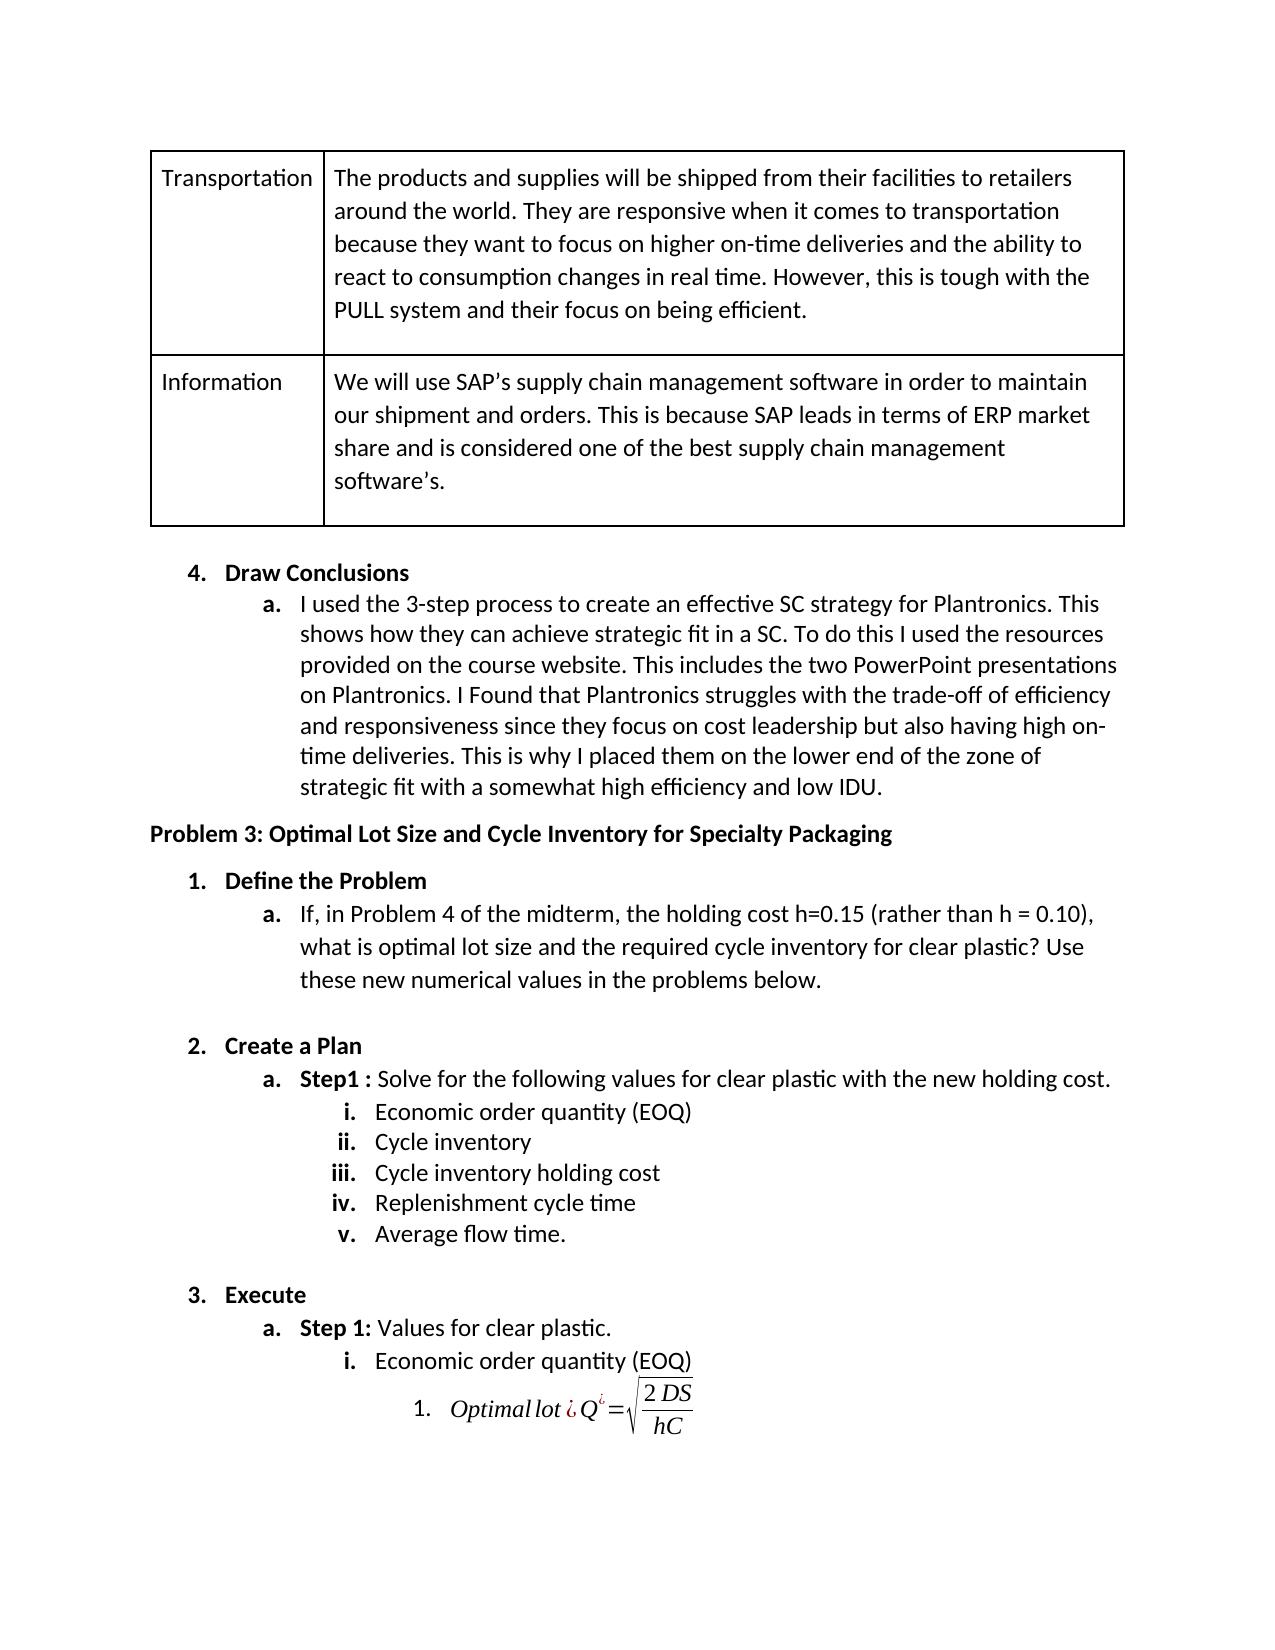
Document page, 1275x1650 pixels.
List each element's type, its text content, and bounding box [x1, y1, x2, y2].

list If, in Problem 4 of the midterm, the holding cost h=0.15 (rather than h = 0.10), what is optimal lot size and the required cycle inventory for clear plastic? Use these new numerical values in the problems below. [262, 898, 1125, 995]
list Step1 : Solve for the following values for clear plastic with the new holding cost. [262, 1063, 1125, 1093]
table_cell We will use SAP’s supply chain management software in order to maintain our shipment and orders. This is because SAP leads in terms of ERP market share and is considered one of the best supply chain management software’s. [325, 356, 1123, 525]
list Create a Plan [187, 1030, 1125, 1061]
table_cell Information [152, 356, 323, 525]
list Average flow time. [356, 1218, 1125, 1248]
list Cycle inventory holding cost [356, 1157, 1125, 1187]
table_cell Transportation [152, 152, 323, 354]
list Replenishment cycle time [356, 1187, 1125, 1218]
table_cell The products and supplies will be shipped from their facilities to retailers around the world. They are responsive when it comes to transportation because they want to focus on higher on-time deliveries and the ability to react to consumption changes in real time. However, this is tough with the PULL system and their focus on being efficient. [325, 152, 1123, 354]
list Define the Problem [187, 865, 1125, 896]
list Draw Conclusions [187, 557, 1125, 588]
list Cycle inventory [356, 1126, 1125, 1157]
list Economic order quantity (EOQ) [356, 1345, 1125, 1375]
list Execute [187, 1279, 1125, 1309]
text Problem 3: Optimal Lot Size and Cycle Inventory for Specialty Packaging [150, 818, 1125, 849]
list Economic order quantity (EOQ) [356, 1096, 1125, 1126]
list I used the 3-step process to create an effective SC strategy for Plantronics. This shows how they can achieve strategic fit in a SC. To do this I used the resources provided on the course website. This includes the two PowerPoint presentations on Plantronics. I Found that Plantronics struggles with the trade-off of efficiency and responsiveness since they focus on cost leadership but also having high on-time deliveries. This is why I placed them on the lower end of the zone of strategic fit with a somewhat high efficiency and low IDU. [262, 588, 1125, 802]
list Step 1: Values for clear plastic. [262, 1312, 1125, 1342]
